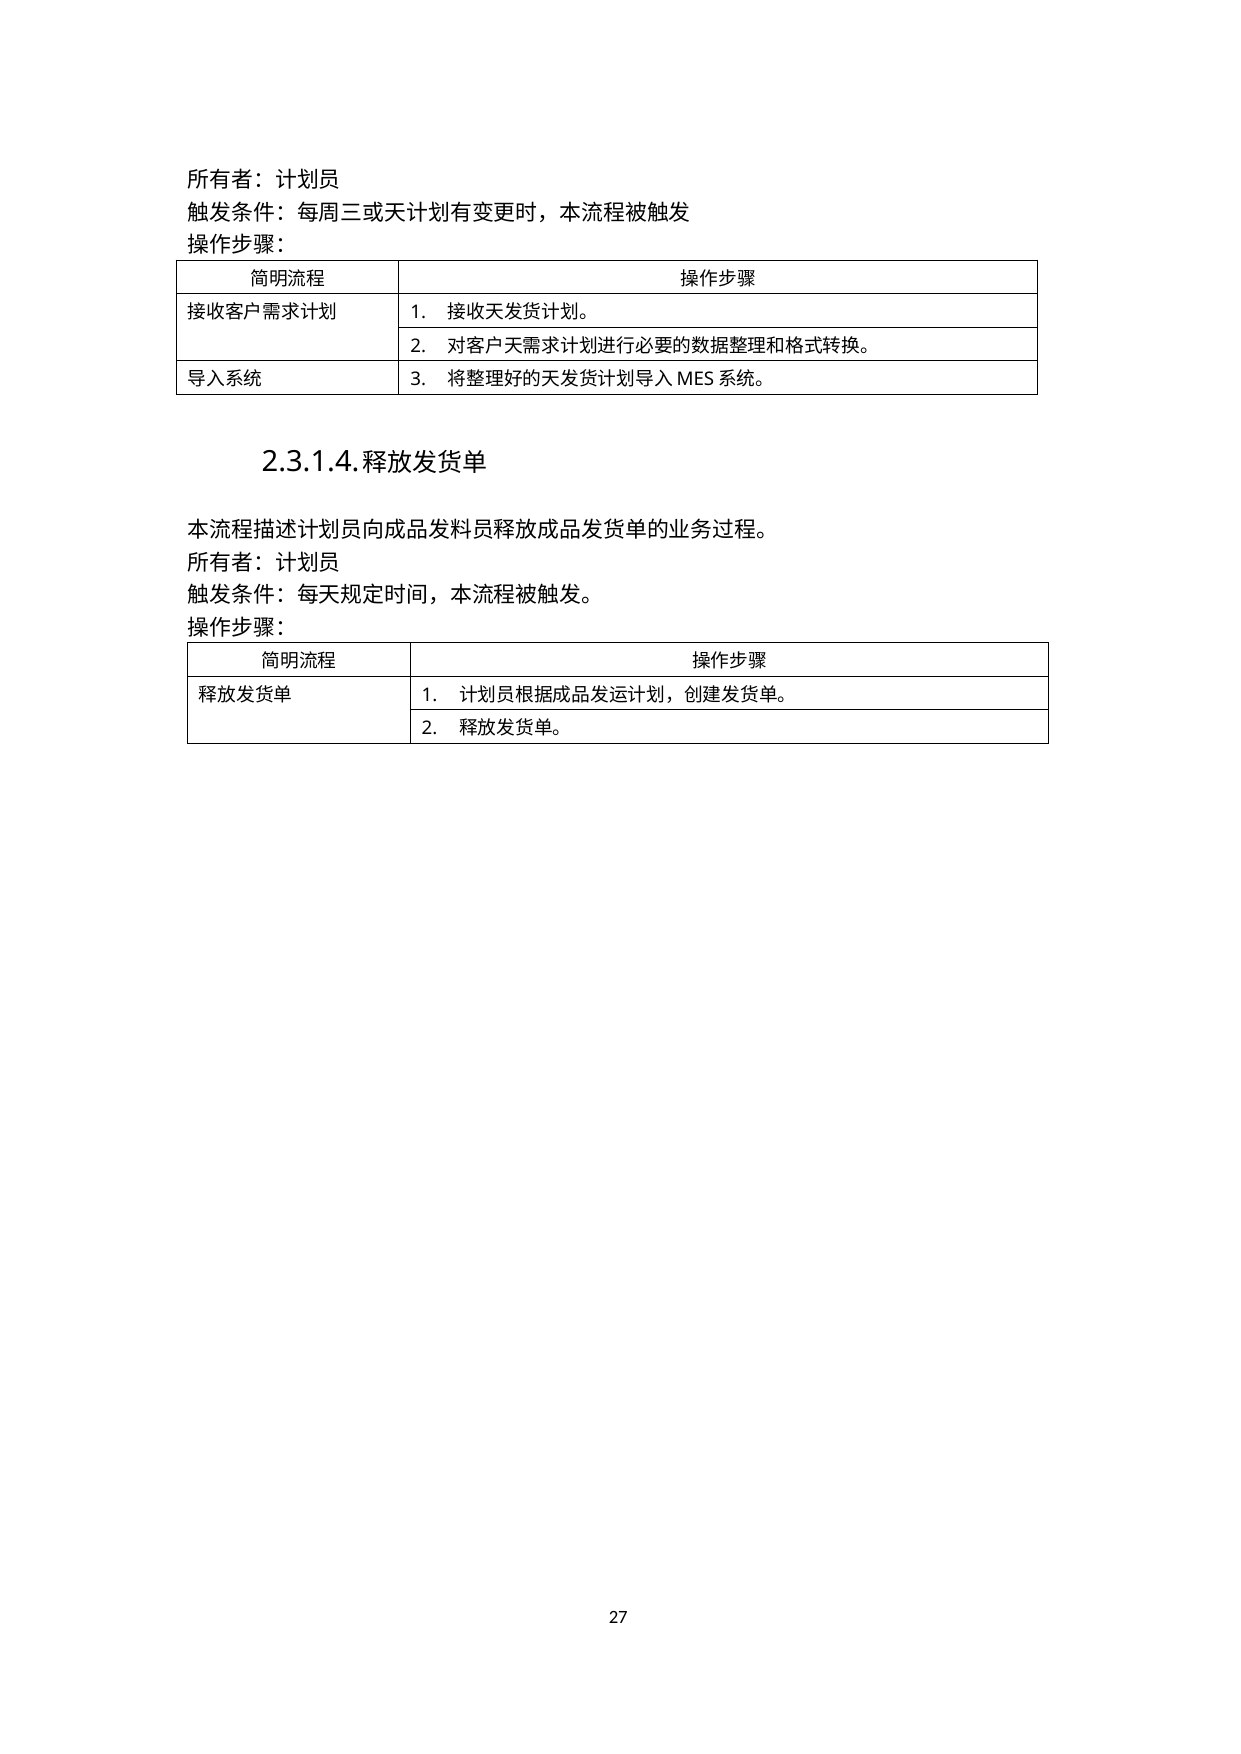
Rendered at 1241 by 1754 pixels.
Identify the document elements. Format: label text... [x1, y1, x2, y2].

table_header 操作步骤 [399, 261, 1037, 293]
table_cell 释放发货单。 [411, 710, 1048, 743]
text 释放发货单 [261, 427, 1048, 492]
table_header 简明流程 [188, 643, 410, 676]
text 触发条件：每周三或天计划有变更时，本流程被触发 [187, 194, 1048, 227]
table_header 简明流程 [177, 261, 398, 293]
table_cell 将整理好的天发货计划导入MES系统。 [399, 361, 1037, 394]
text 所有者：计划员 [187, 162, 1048, 194]
table_header 操作步骤 [411, 643, 1048, 676]
table_cell 释放发货单 [188, 677, 410, 743]
text 触发条件：每天规定时间，本流程被触发。 [187, 577, 1048, 609]
table_cell 导入系统 [177, 361, 398, 394]
table_cell 接收客户需求计划 [177, 294, 398, 360]
table_cell 接收天发货计划。 [399, 294, 1037, 327]
text 所有者：计划员 [187, 544, 1048, 577]
table_cell 对客户天需求计划进行必要的数据整理和格式转换。 [399, 328, 1037, 360]
text 操作步骤： [187, 227, 1048, 259]
text 操作步骤： [187, 609, 1048, 642]
table_cell 计划员根据成品发运计划，创建发货单。 [411, 677, 1048, 709]
text 本流程描述计划员向成品发料员释放成品发货单的业务过程。 [187, 512, 1048, 544]
